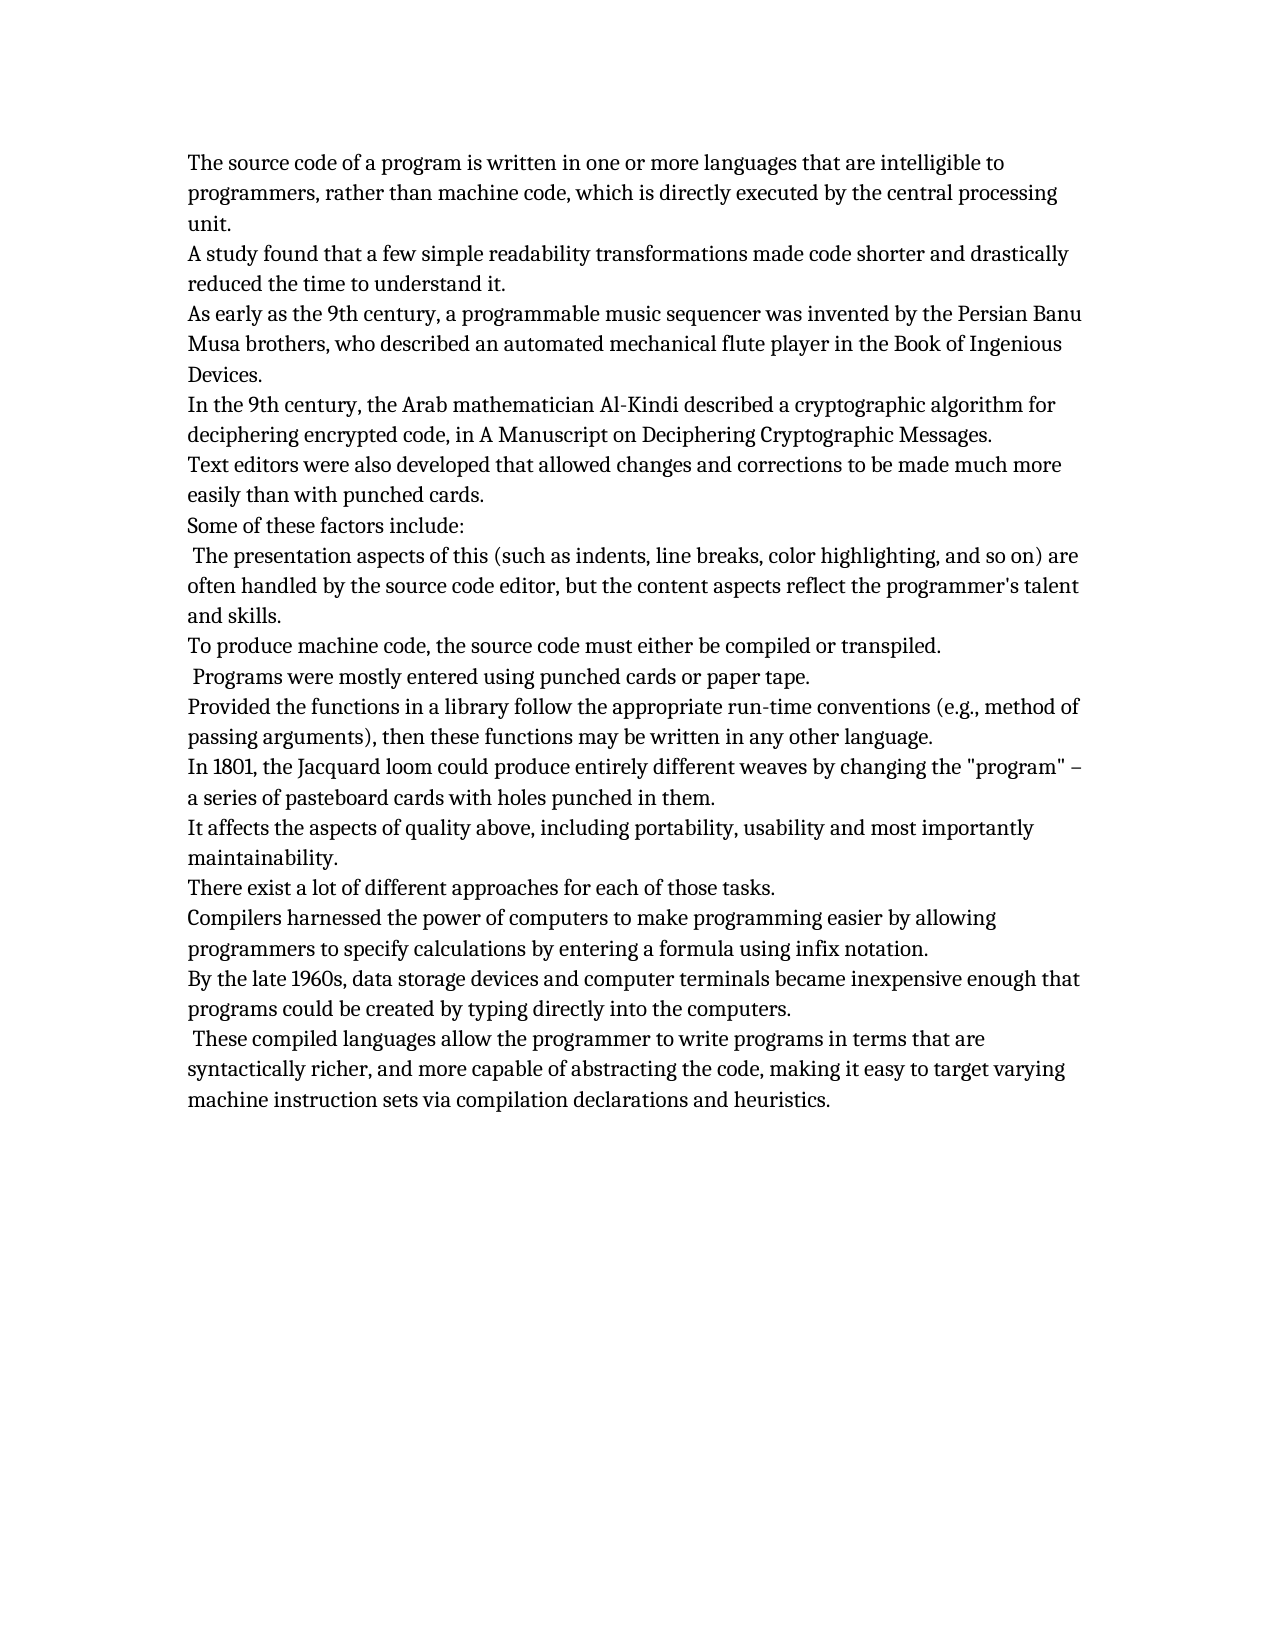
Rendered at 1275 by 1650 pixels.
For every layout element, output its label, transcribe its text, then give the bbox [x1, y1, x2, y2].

text The source code of a program is written in one or more languages that are intelligible to programmers, rather than machine code, which is directly executed by the central processing unit. A study found that a few simple readability transformations made code shorter and drastically reduced the time to understand it. As early as the 9th century, a programmable music sequencer was invented by the Persian Banu Musa brothers, who described an automated mechanical flute player in the Book of Ingenious Devices. In the 9th century, the Arab mathematician Al-Kindi described a cryptographic algorithm for deciphering encrypted code, in A Manuscript on Deciphering Cryptographic Messages. Text editors were also developed that allowed changes and corrections to be made much more easily than with punched cards. Some of these factors include: The presentation aspects of this (such as indents, line breaks, color highlighting, and so on) are often handled by the source code editor, but the content aspects reflect the programmer's talent and skills. To produce machine code, the source code must either be compiled or transpiled. Programs were mostly entered using punched cards or paper tape. Provided the functions in a library follow the appropriate run-time conventions (e.g., method of passing arguments), then these functions may be written in any other language. In 1801, the Jacquard loom could produce entirely different weaves by changing the "program" – a series of pasteboard cards with holes punched in them. It affects the aspects of quality above, including portability, usability and most importantly maintainability. There exist a lot of different approaches for each of those tasks. Compilers harnessed the power of computers to make programming easier by allowing programmers to specify calculations by entering a formula using infix notation. By the late 1960s, data storage devices and computer terminals became inexpensive enough that programs could be created by typing directly into the computers. These compiled languages allow the programmer to write programs in terms that are syntactically richer, and more capable of abstracting the code, making it easy to target varying machine instruction sets via compilation declarations and heuristics. [187, 150, 1087, 1113]
